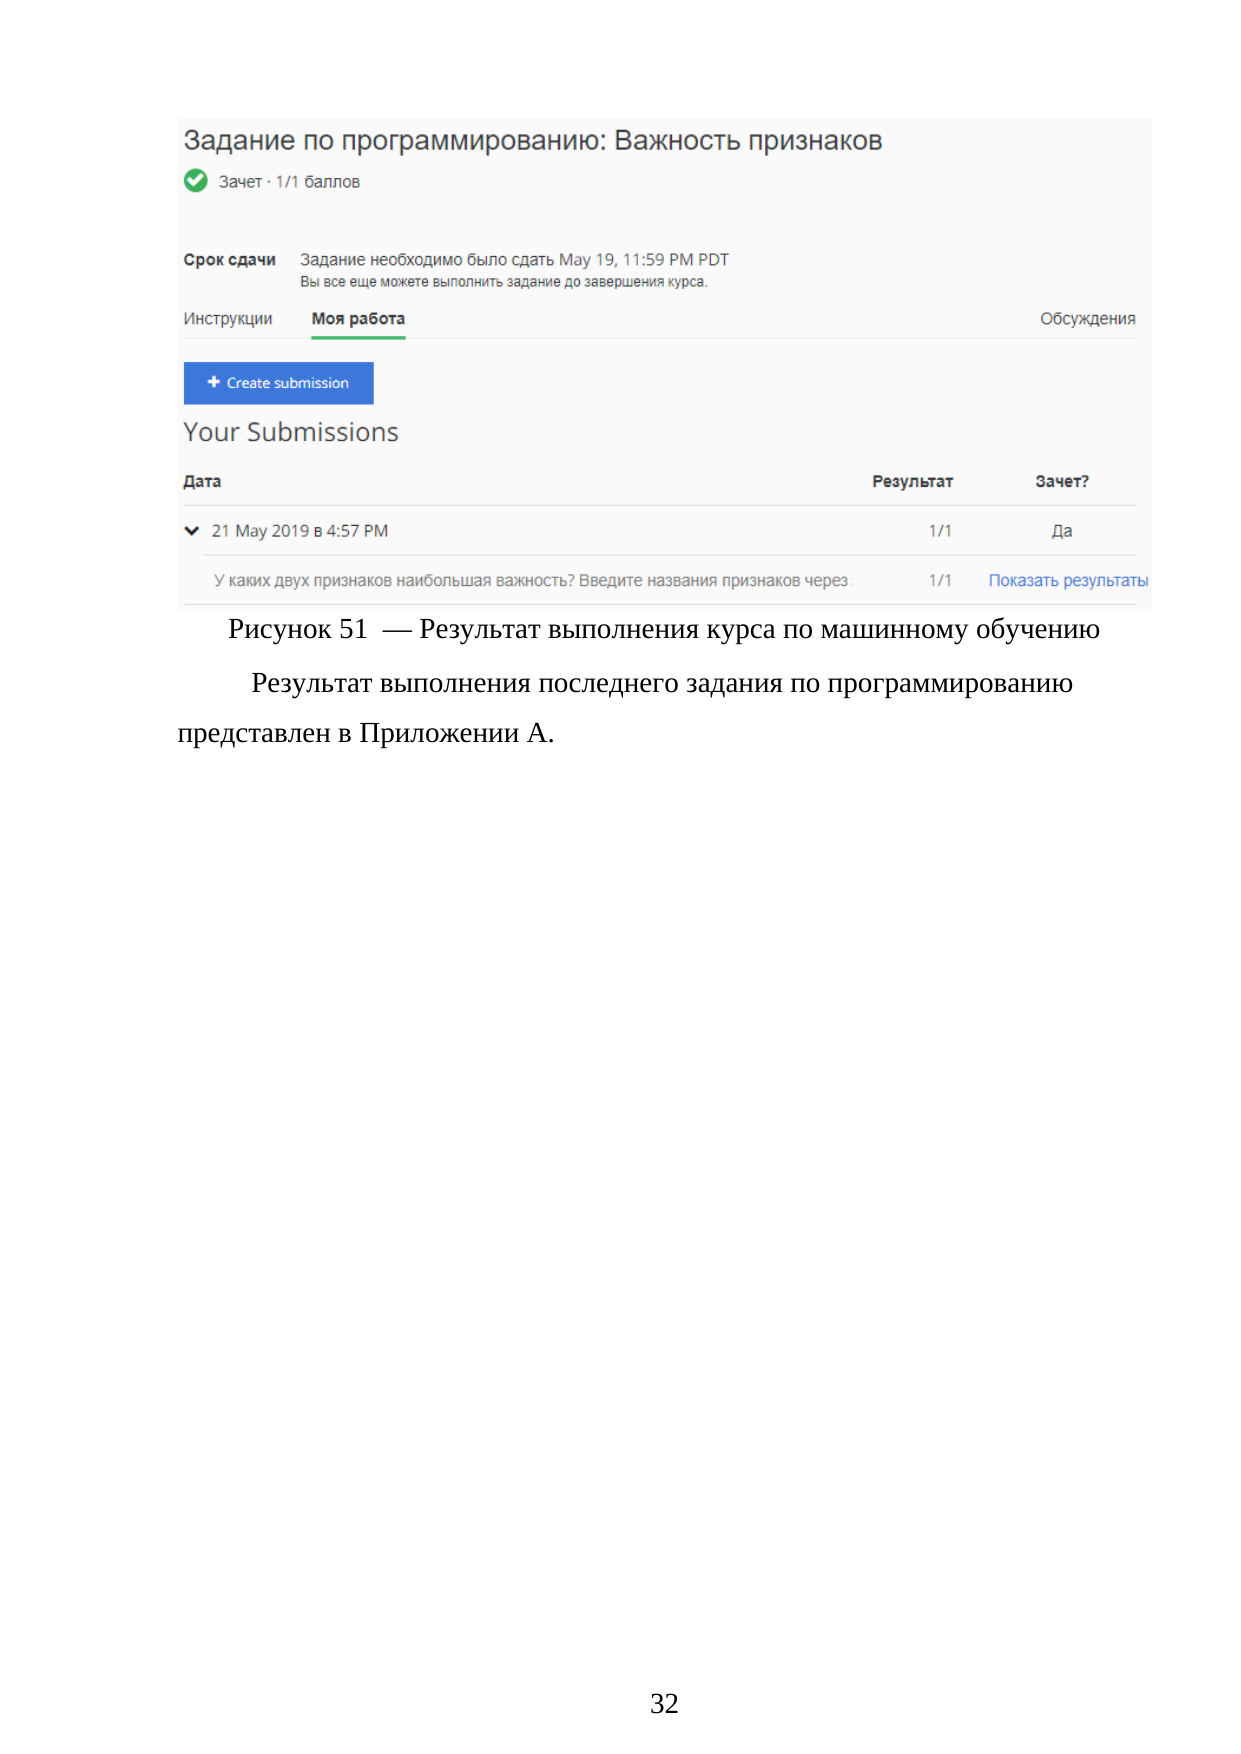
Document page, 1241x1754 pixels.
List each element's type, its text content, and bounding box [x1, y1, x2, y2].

text Результат выполнения последнего задания по программированию представлен в Приложении А. [177, 665, 1152, 749]
picture [177, 118, 1152, 611]
text Рисунок 51 — Результат выполнения курса по машинному обучению [177, 611, 1152, 644]
